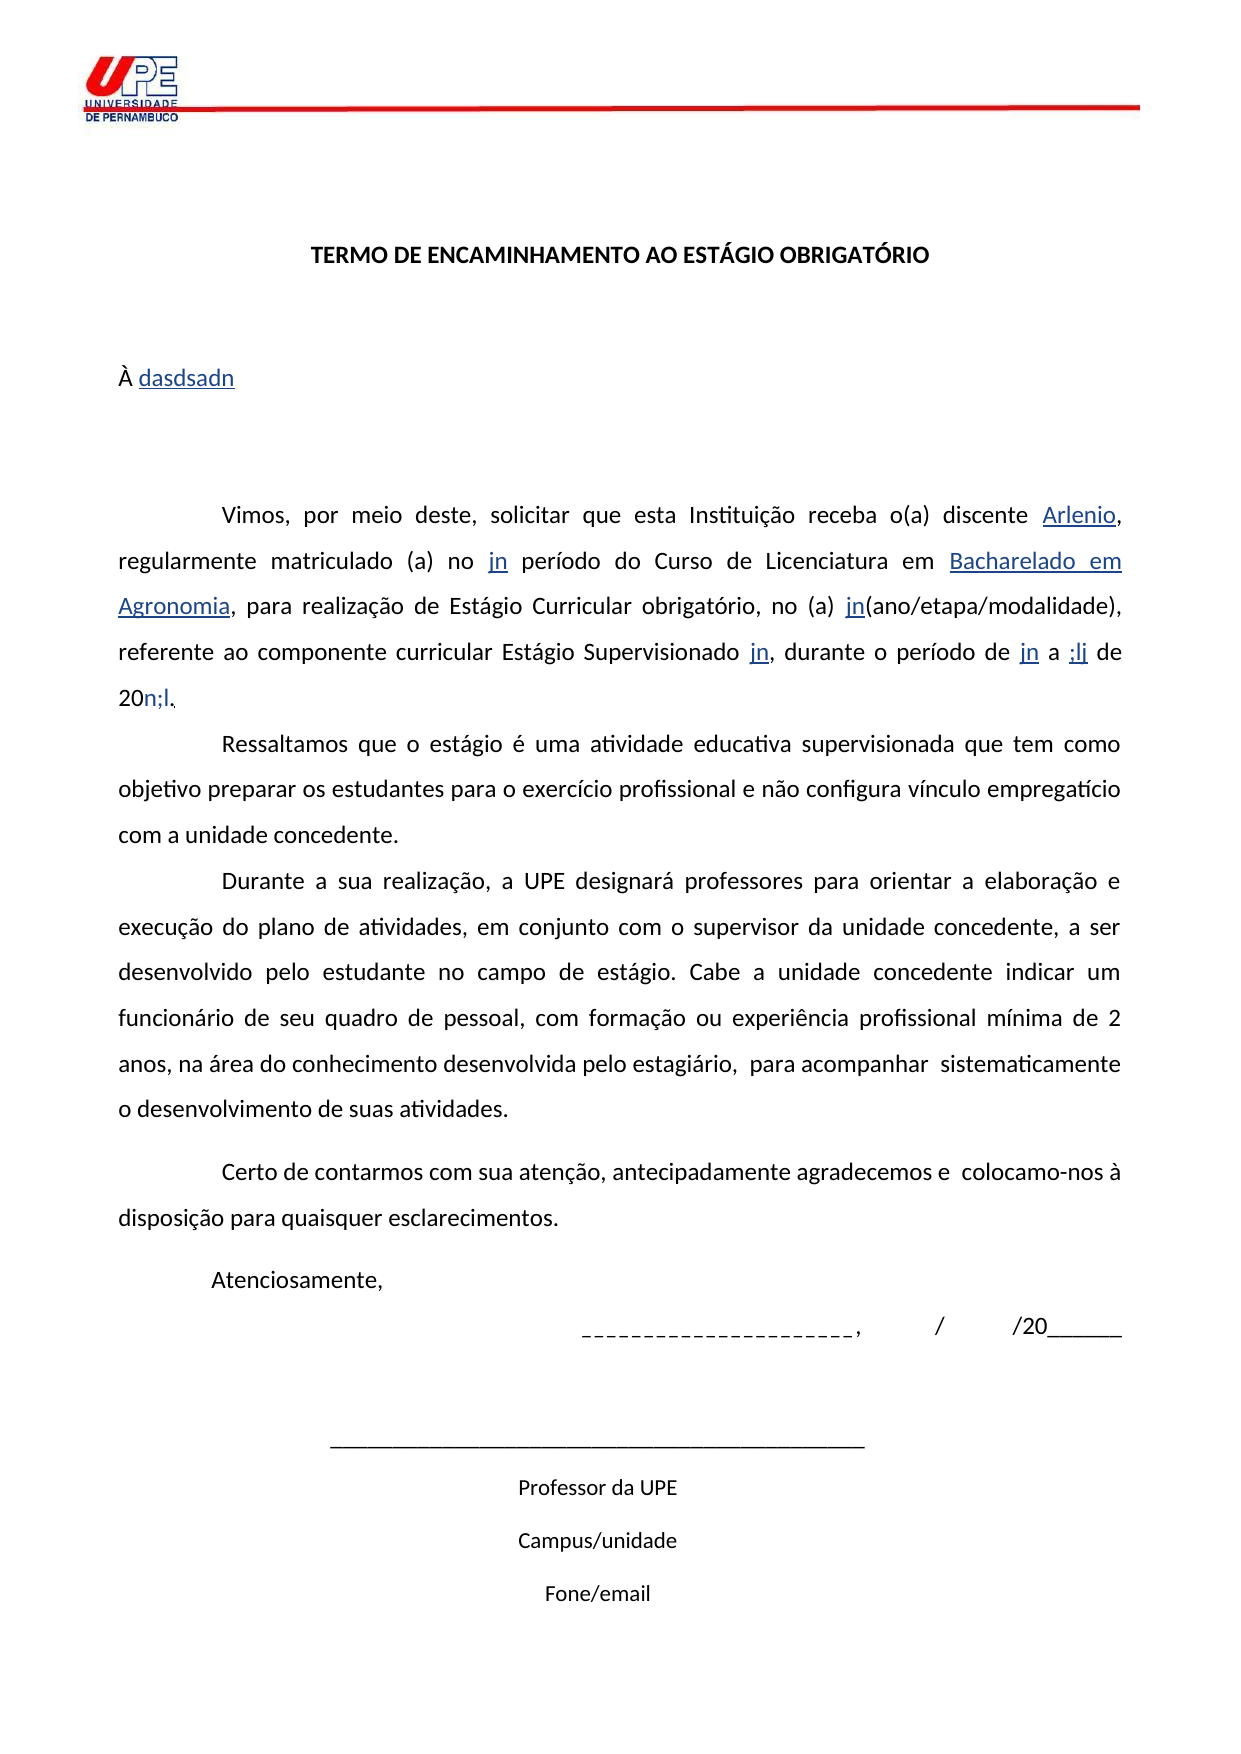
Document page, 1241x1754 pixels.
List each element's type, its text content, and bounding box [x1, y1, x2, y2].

text Durante a sua realização, a UPE designará professores para orientar a elaboração e execução do plano de atividades, em conjunto com o supervisor da unidade concedente, a ser desenvolvido pelo estudante no campo de estágio. Cabe a unidade concedente indicar um funcionário de seu quadro de pessoal, com formação ou experiência profissional mínima de 2 anos, na área do conhecimento desenvolvida pelo estagiário, para acompanhar sistematicamente o desenvolvimento de suas atividades. [118, 865, 1122, 1124]
text Certo de contarmos com sua atenção, antecipadamente agradecemos e colocamo-nos à disposição para quaisquer esclarecimentos. [118, 1156, 1122, 1232]
text À dasdsadn [118, 362, 1122, 392]
text ______________________, / /20______ [88, 1310, 1122, 1340]
picture [78, 40, 1141, 141]
text Vimos, por meio deste, solicitar que esta Instituição receba o(a) discente Arlenio, regularmente matriculado (a) no jn período do Curso de Licenciatura em Bacharelado em Agronomia, para realização de Estágio Curricular obrigatório, no (a) jn(ano/etapa/modalidade), referente ao componente curricular Estágio Supervisionado jn, durante o período de jn a ;lj de 20n;l. [118, 499, 1122, 712]
text TERMO DE ENCAMINHAMENTO AO ESTÁGIO OBRIGATÓRIO [118, 240, 1122, 270]
text Ressaltamos que o estágio é uma atividade educativa supervisionada que tem como objetivo preparar os estudantes para o exercício profissional e não configura vínculo empregatício com a unidade concedente. [118, 728, 1122, 850]
text Atenciosamente, [118, 1264, 1122, 1294]
